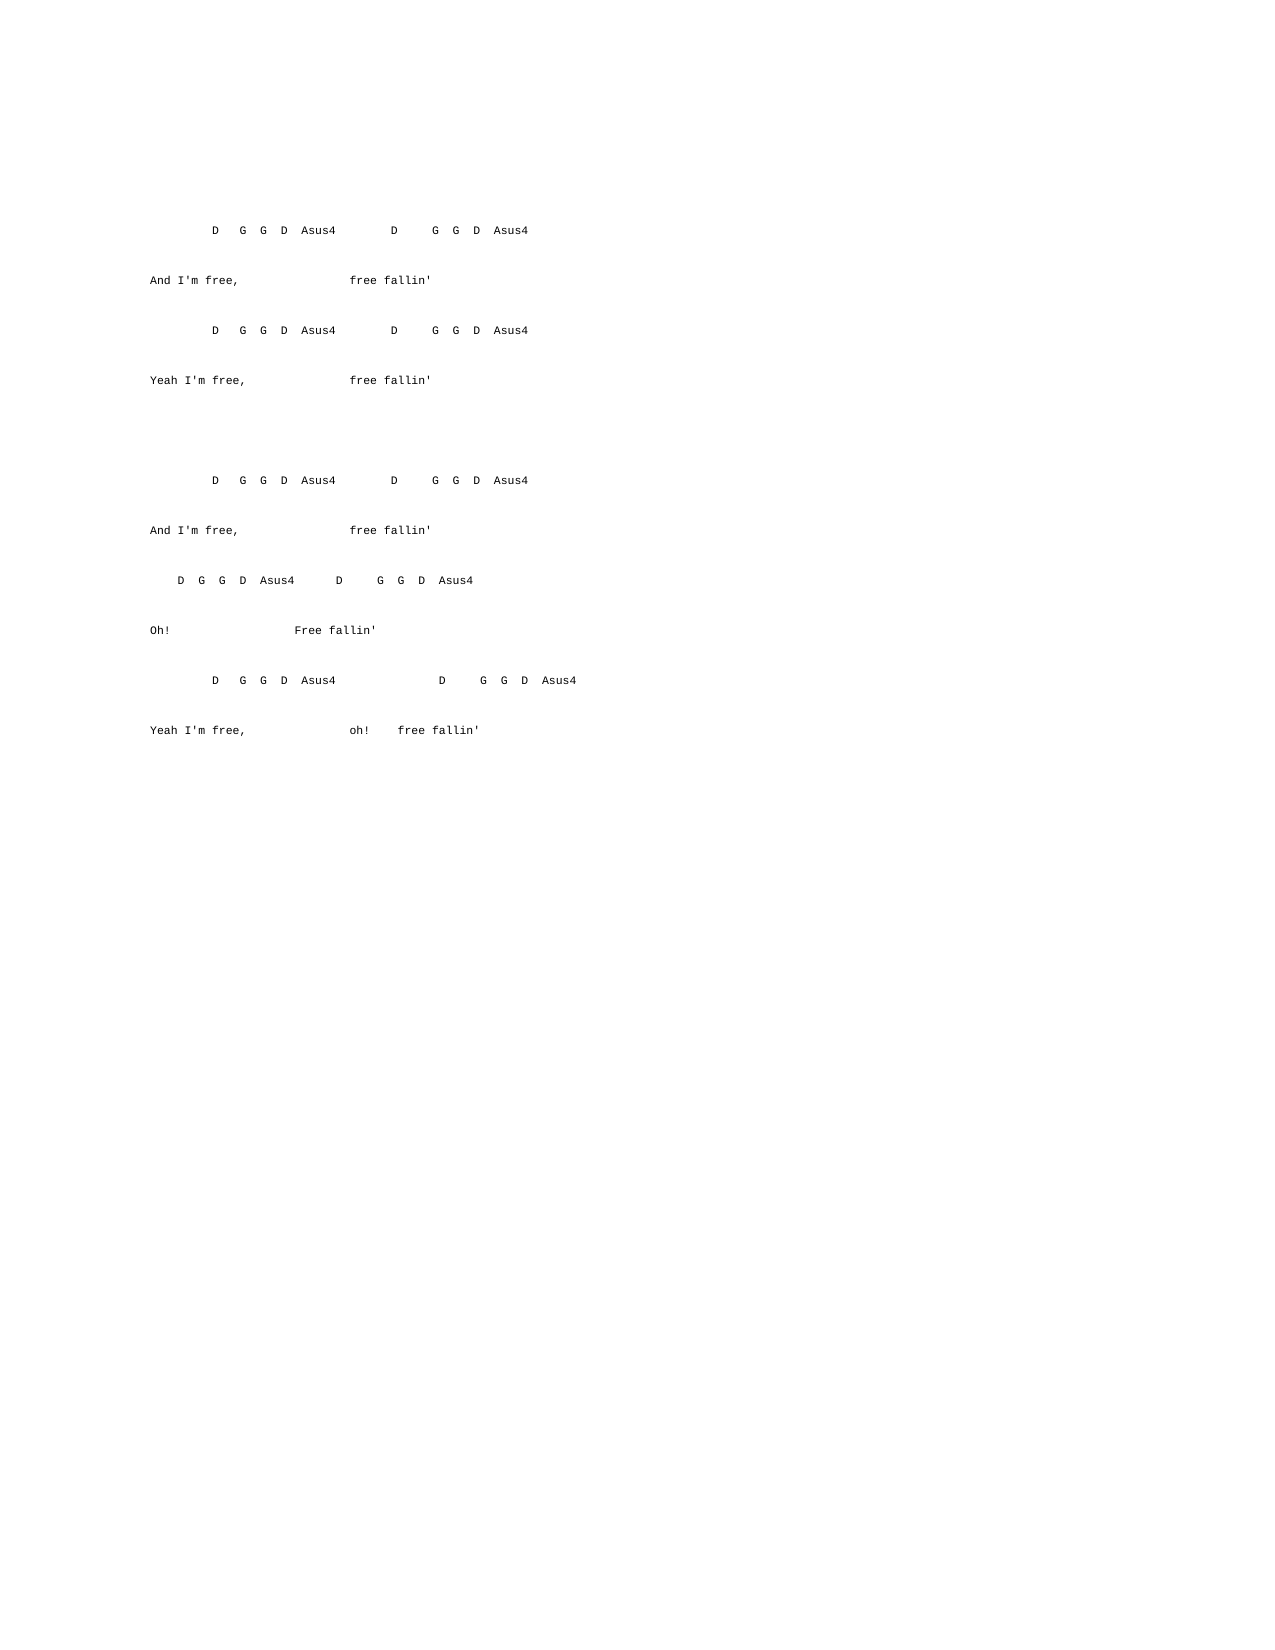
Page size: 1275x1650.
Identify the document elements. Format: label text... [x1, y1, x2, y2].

text D G G D Asus4 D G G D Asus4 [150, 200, 1125, 237]
text Yeah I'm free, free fallin' [150, 350, 1125, 387]
text Oh! Free fallin' [150, 600, 1125, 637]
text And I'm free, free fallin' [150, 250, 1125, 287]
text D G G D Asus4 D G G D Asus4 [150, 650, 1125, 687]
text D G G D Asus4 D G G D Asus4 [150, 450, 1125, 487]
text And I'm free, free fallin' [150, 500, 1125, 537]
text Yeah I'm free, oh! free fallin' [150, 700, 1125, 737]
text D G G D Asus4 D G G D Asus4 [150, 550, 1125, 587]
text D G G D Asus4 D G G D Asus4 [150, 300, 1125, 337]
